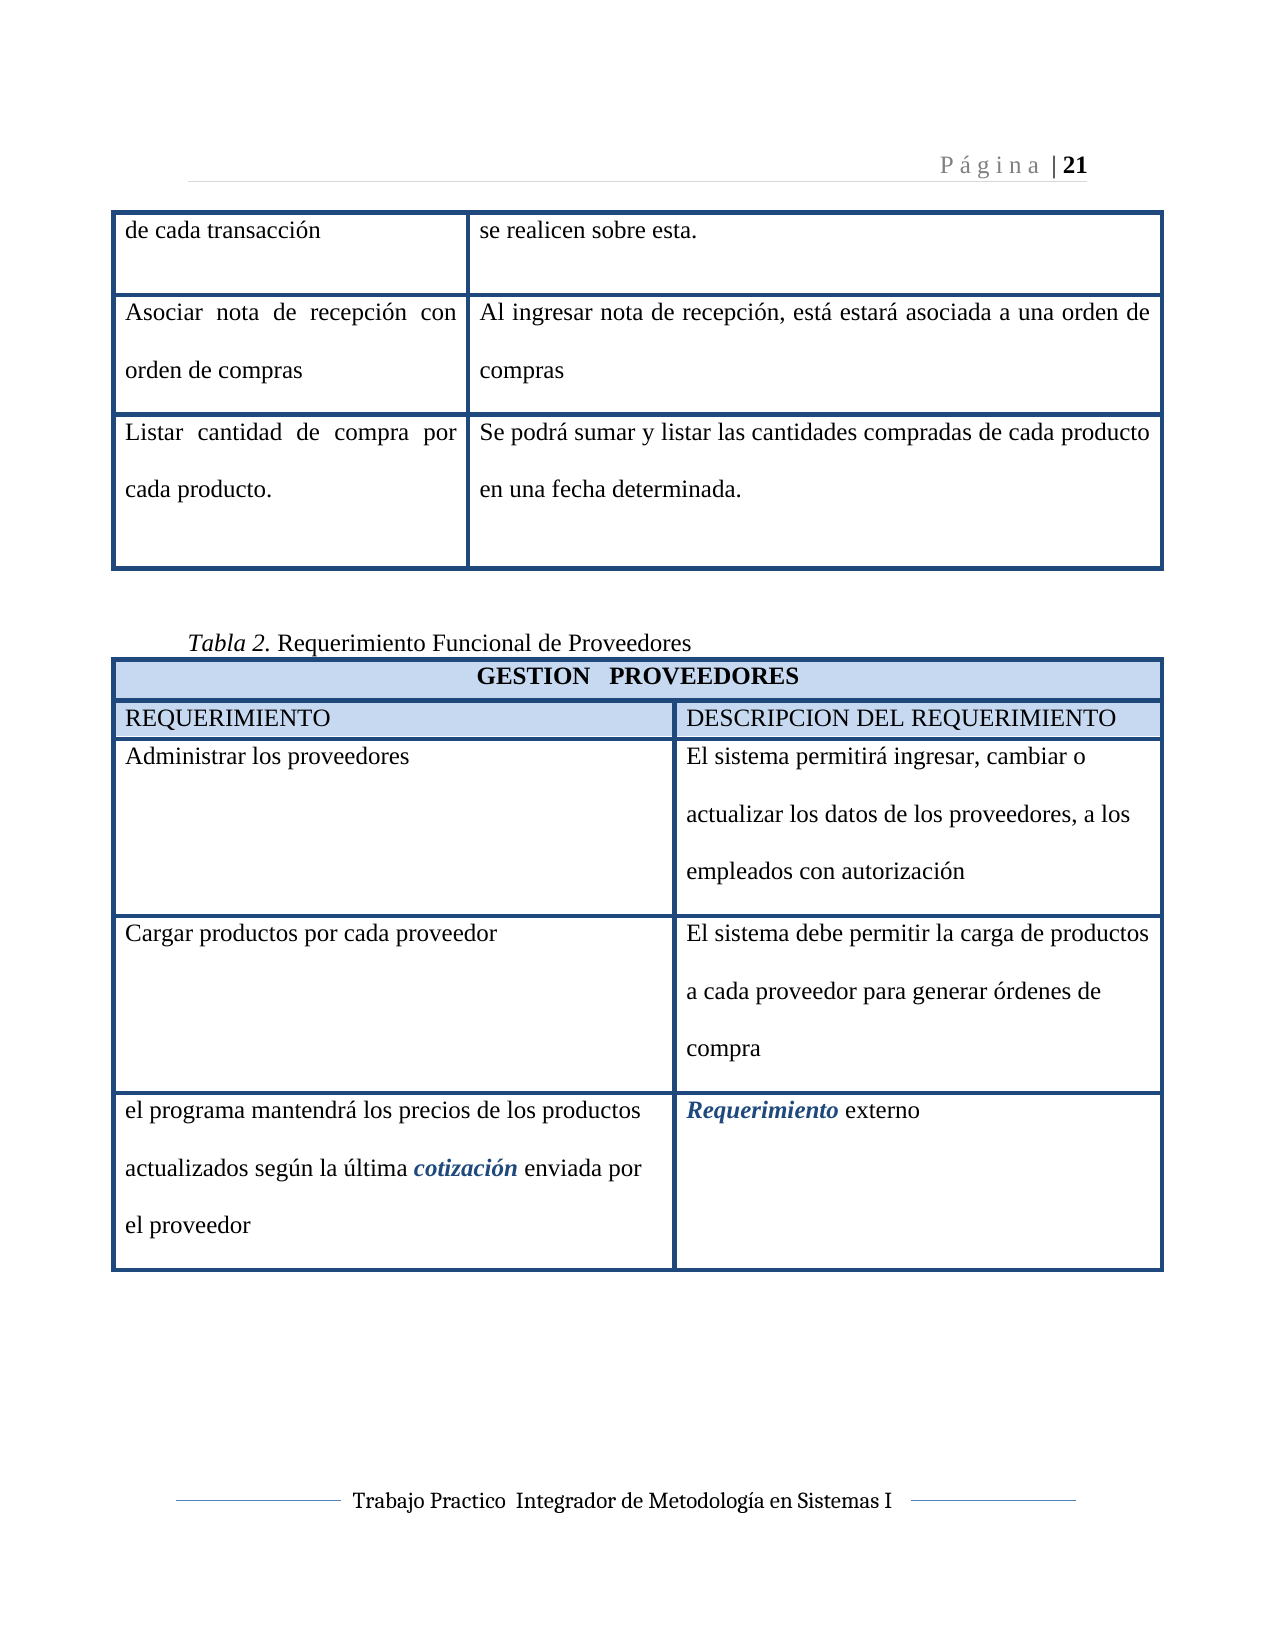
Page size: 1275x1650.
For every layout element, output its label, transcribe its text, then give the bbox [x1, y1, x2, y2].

table_cell Cargar productos por cada proveedor [116, 918, 672, 1091]
table_cell REQUERIMIENTO [116, 703, 672, 736]
table_cell DESCRIPCION DEL REQUERIMIENTO [677, 703, 1160, 736]
table_cell Asociar nota de recepción con orden de compras [116, 297, 466, 412]
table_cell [470, 215, 1160, 292]
table_cell El sistema debe permitir la carga de productos a cada proveedor para generar órdenes de compra [677, 918, 1160, 1091]
table_cell Se podrá sumar y listar las cantidades compradas de cada producto en una fecha determinada. [470, 417, 1160, 566]
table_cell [116, 215, 466, 292]
table_cell Administrar los proveedores [116, 741, 672, 913]
table_cell Requerimiento externo [677, 1095, 1160, 1268]
table_cell Listar cantidad de compra por cada producto. [116, 417, 466, 566]
table_cell El sistema permitirá ingresar, cambiar o actualizar los datos de los proveedores, a los empleados con autorización [677, 741, 1160, 913]
table_header GESTION PROVEEDORES [116, 662, 1160, 698]
table_cell el programa mantendrá los precios de los productos actualizados según la última cotización enviada por el proveedor [116, 1095, 672, 1268]
table_cell Al ingresar nota de recepción, está estará asociada a una orden de compras [470, 297, 1160, 412]
text Tabla 2. Requerimiento Funcional de Proveedores [187, 628, 1087, 657]
